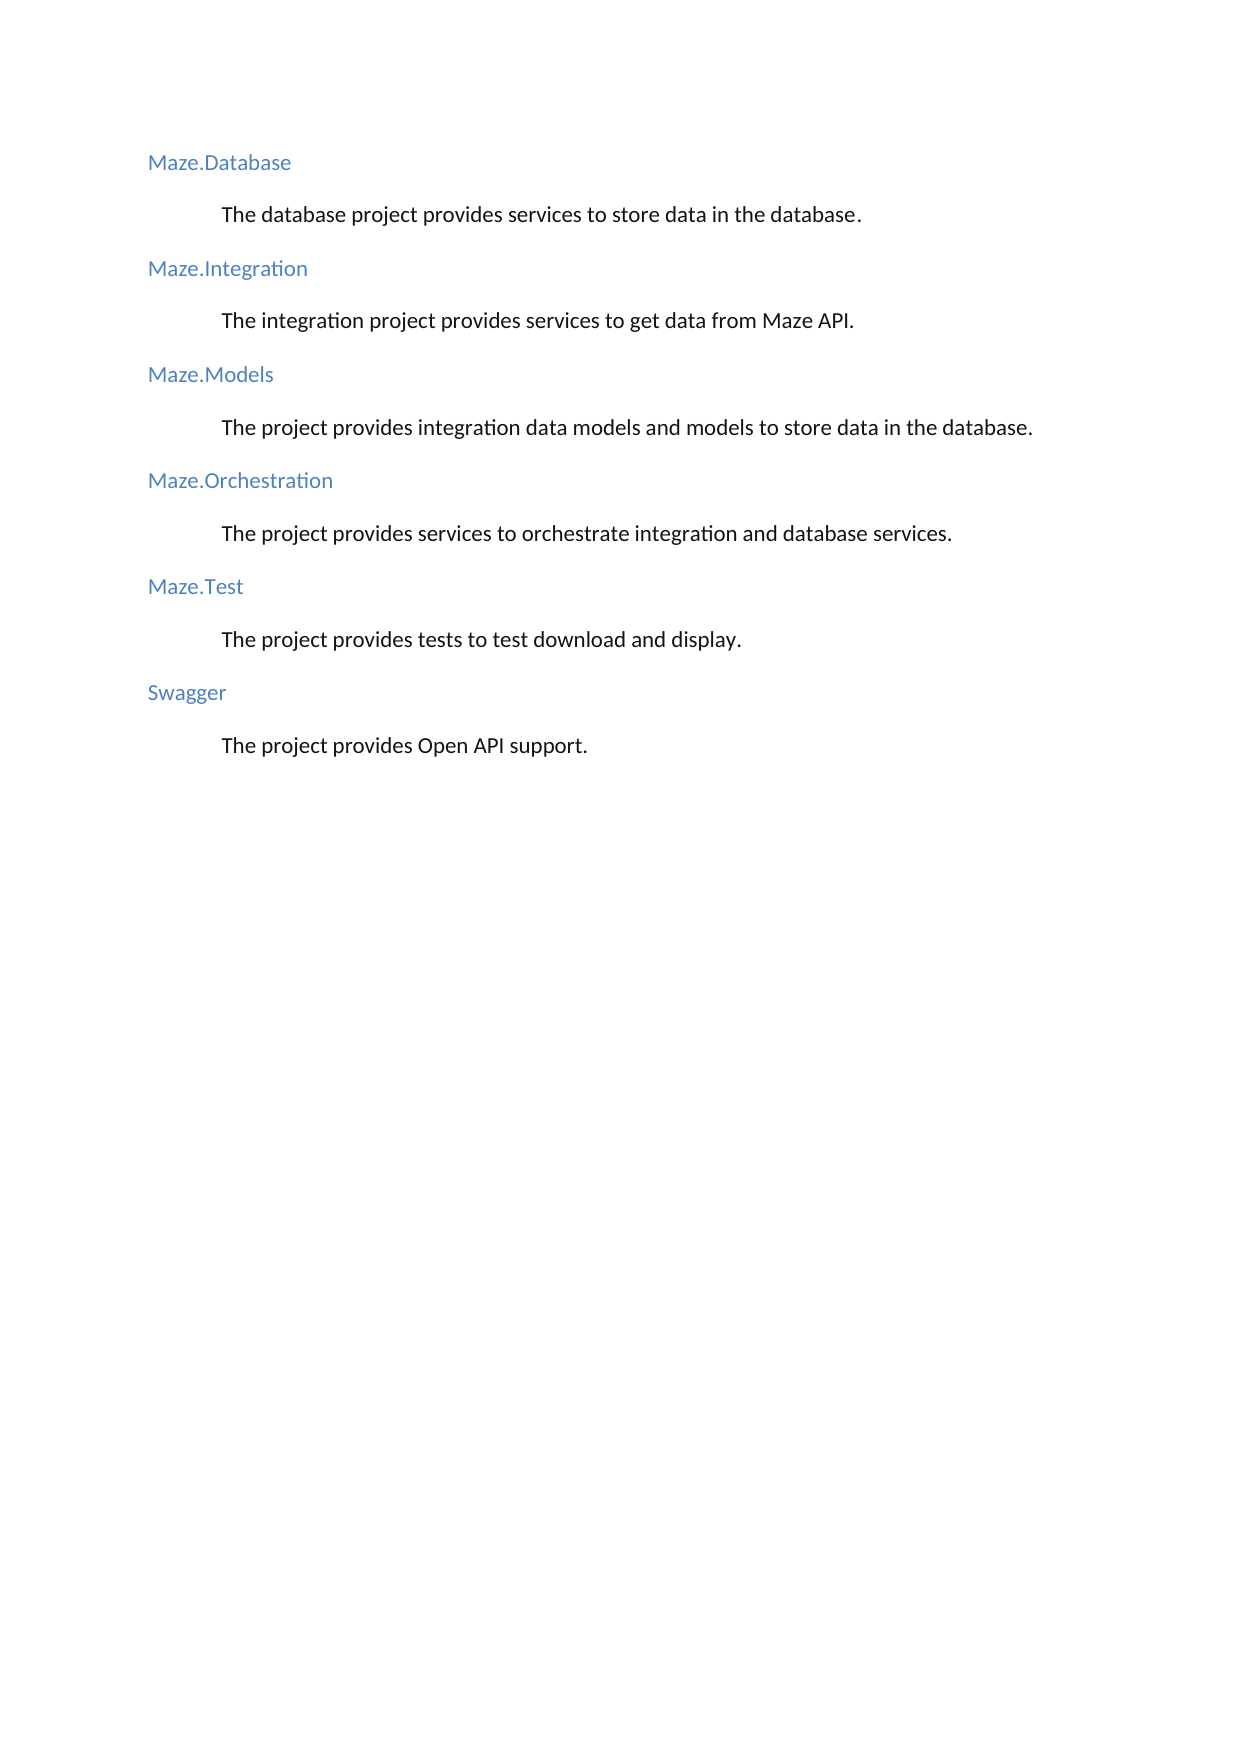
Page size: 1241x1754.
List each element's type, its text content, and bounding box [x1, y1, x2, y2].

text The project provides integration data models and models to store data in the database. [148, 413, 1093, 441]
text The project provides Open API support. [148, 731, 1093, 759]
text The database project provides services to store data in the database. [148, 201, 1093, 229]
text The project provides services to orchestrate integration and database services. [148, 519, 1093, 547]
text Maze.Test [148, 572, 1093, 600]
text Maze.Database [148, 148, 1093, 176]
text Maze.Orchestration [148, 466, 1093, 494]
text The project provides tests to test download and display. [148, 625, 1093, 653]
text The integration project provides services to get data from Maze API. [148, 307, 1093, 335]
text Maze.Integration [148, 254, 1093, 282]
text Maze.Models [148, 360, 1093, 388]
text Swagger [148, 678, 1093, 706]
